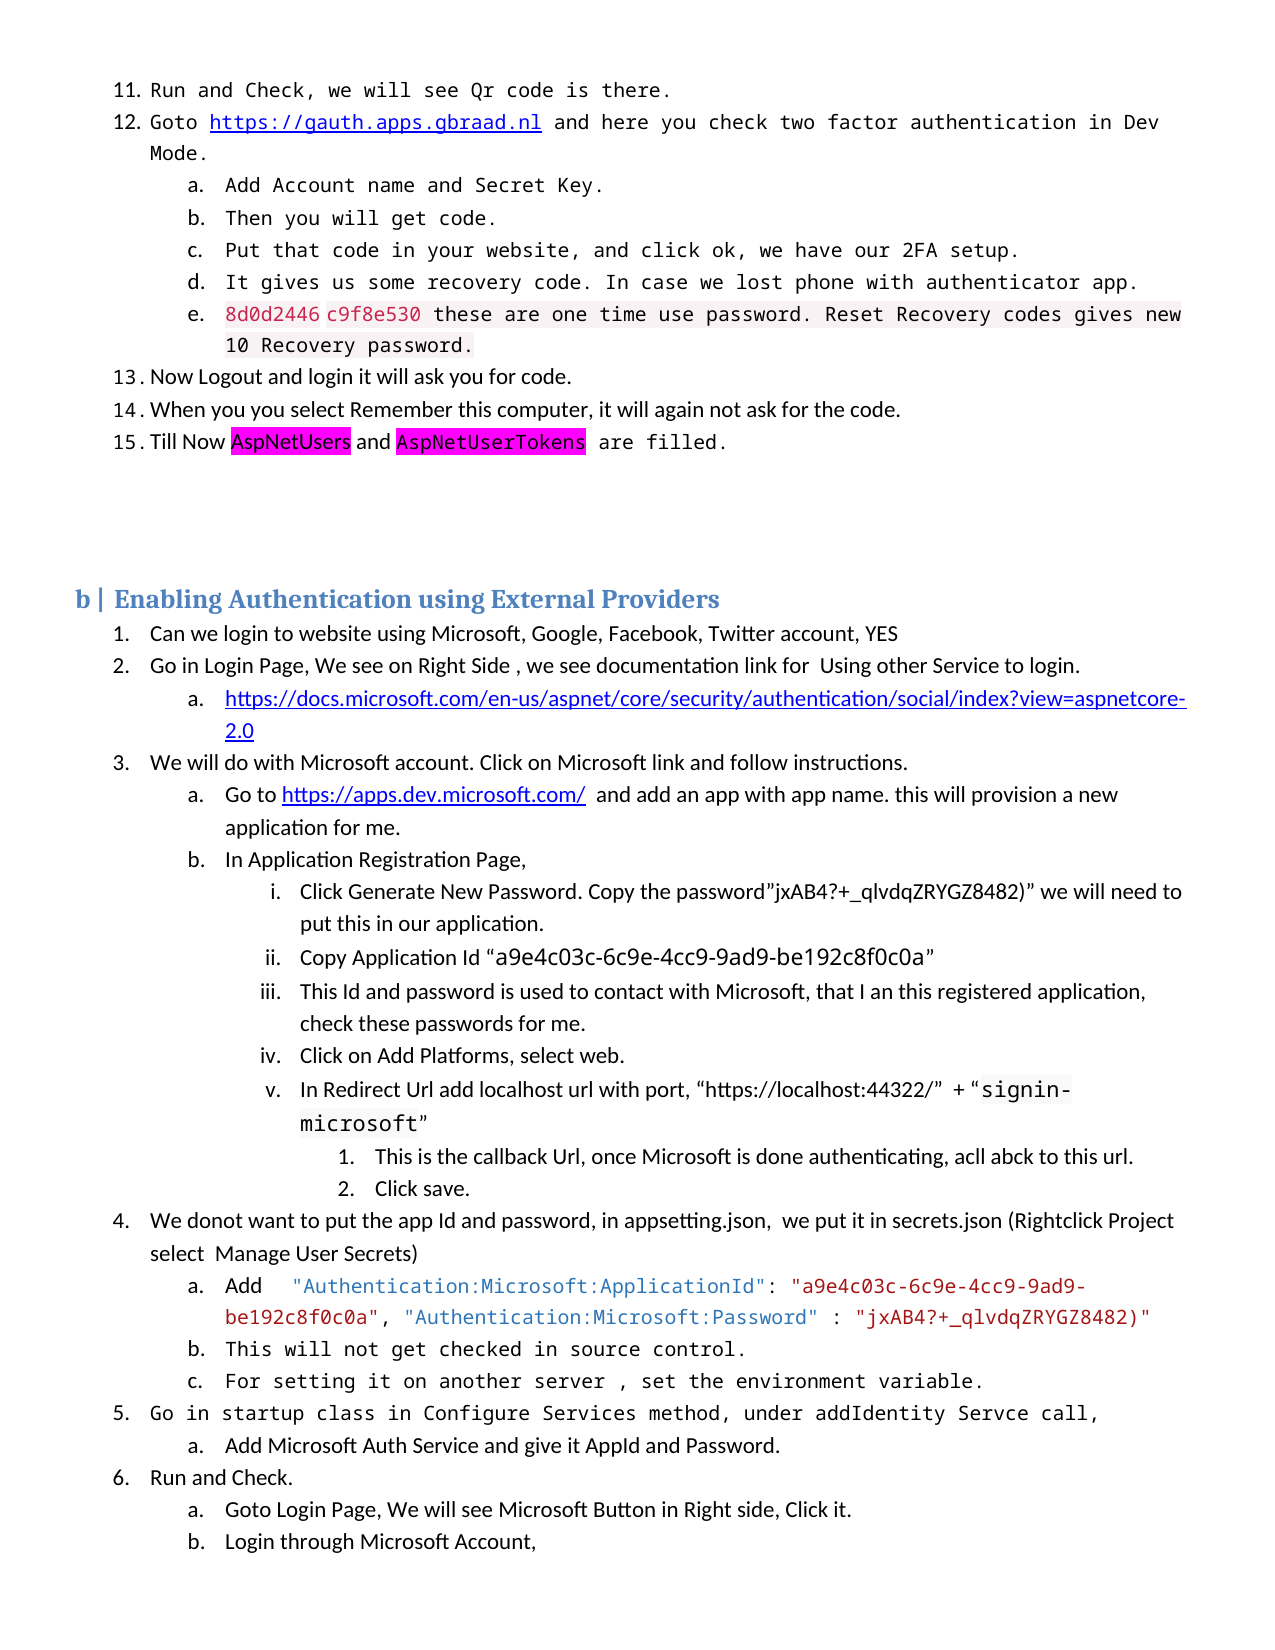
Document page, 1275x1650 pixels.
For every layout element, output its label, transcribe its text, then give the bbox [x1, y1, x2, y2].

list We donot want to put the app Id and password, in appsetting.json, we put it in secrets.json (Rightclick Project select Manage User Secrets) [112, 1207, 1200, 1267]
list Run and Check. [112, 1463, 1200, 1491]
list Now Logout and login it will ask you for code. [112, 362, 1200, 391]
list Go to https://apps.dev.microsoft.com/ and add an app with app name. this will provision a new application for me. [187, 780, 1200, 841]
list Add Account name and Secret Key. [187, 170, 1200, 198]
list This is the callback Url, once Microsoft is done authenticating, acll abck to this url. [337, 1142, 1200, 1170]
list https://docs.microsoft.com/en-us/aspnet/core/security/authentication/social/index?view=aspnetcore-2.0 [187, 684, 1200, 744]
list Till Now AspNetUsers and AspNetUserTokens are filled. [351, 427, 1200, 455]
list In Application Registration Page, [187, 845, 1200, 873]
list Add "Authentication:Microsoft:ApplicationId": "a9e4c03c-6c9e-4cc9-9ad9-be192c8f0c0a", "Authentication:Microsoft:Password" : "jxAB4?+_qlvdqZRYGZ8482)" [187, 1271, 1200, 1330]
list For setting it on another server , set the environment variable. [187, 1366, 1200, 1394]
list Copy Application Id “a9e4c03c-6c9e-4cc9-9ad9-be192c8f0c0a” [281, 941, 495, 973]
list Go in startup class in Configure Services method, under addIdentity Servce call, [112, 1398, 1200, 1427]
list 8d0d2446 c9f8e530 these are one time use password. Reset Recovery codes gives new 10 Recovery password. [187, 299, 1200, 358]
list When you you select Remember this computer, it will again not ask for the code. [112, 395, 1200, 423]
list Can we login to website using Microsoft, Google, Facebook, Twitter account, YES [112, 619, 1200, 647]
list This Id and password is used to contact with Microsoft, that I an this registered application, check these passwords for me. [281, 977, 1200, 1037]
list In Redirect Url add localhost url with port, “https://localhost:44322/” + “signin-microsoft” [281, 1074, 1200, 1138]
list Then you will get code. [187, 203, 1200, 231]
list It gives us some recovery code. In case we lost phone with authenticator app. [187, 267, 1200, 295]
list Click save. [337, 1174, 1200, 1202]
list We will do with Microsoft account. Click on Microsoft link and follow instructions. [112, 748, 1200, 776]
list Click Generate New Password. Copy the password”jxAB4?+_qlvdqZRYGZ8482)” we will need to put this in our application. [281, 877, 1200, 937]
list Copy Application Id “a9e4c03c-6c9e-4cc9-9ad9-be192c8f0c0a” [925, 941, 1200, 973]
list Login through Microsoft Account, [187, 1527, 1200, 1555]
list Click on Add Platforms, select web. [281, 1042, 1200, 1070]
list Run and Check, we will see Qr code is there. [112, 75, 1200, 103]
list Go in Login Page, We see on Right Side , we see documentation link for Using other Service to login. [112, 652, 1200, 680]
list Put that code in your website, and click ok, we have our 2FA setup. [187, 235, 1200, 263]
list Goto https://gauth.apps.gbraad.nl and here you check two factor authentication in Dev Mode. [112, 107, 1200, 166]
list Goto Login Page, We will see Microsoft Button in Right side, Click it. [187, 1495, 1200, 1523]
list This will not get checked in source control. [187, 1334, 1200, 1362]
subtitle b | Enabling Authentication using External Providers [75, 584, 1200, 615]
list Add Microsoft Auth Service and give it AppId and Password. [187, 1431, 1200, 1459]
list Till Now AspNetUsers and AspNetUserTokens are filled. [112, 427, 231, 455]
